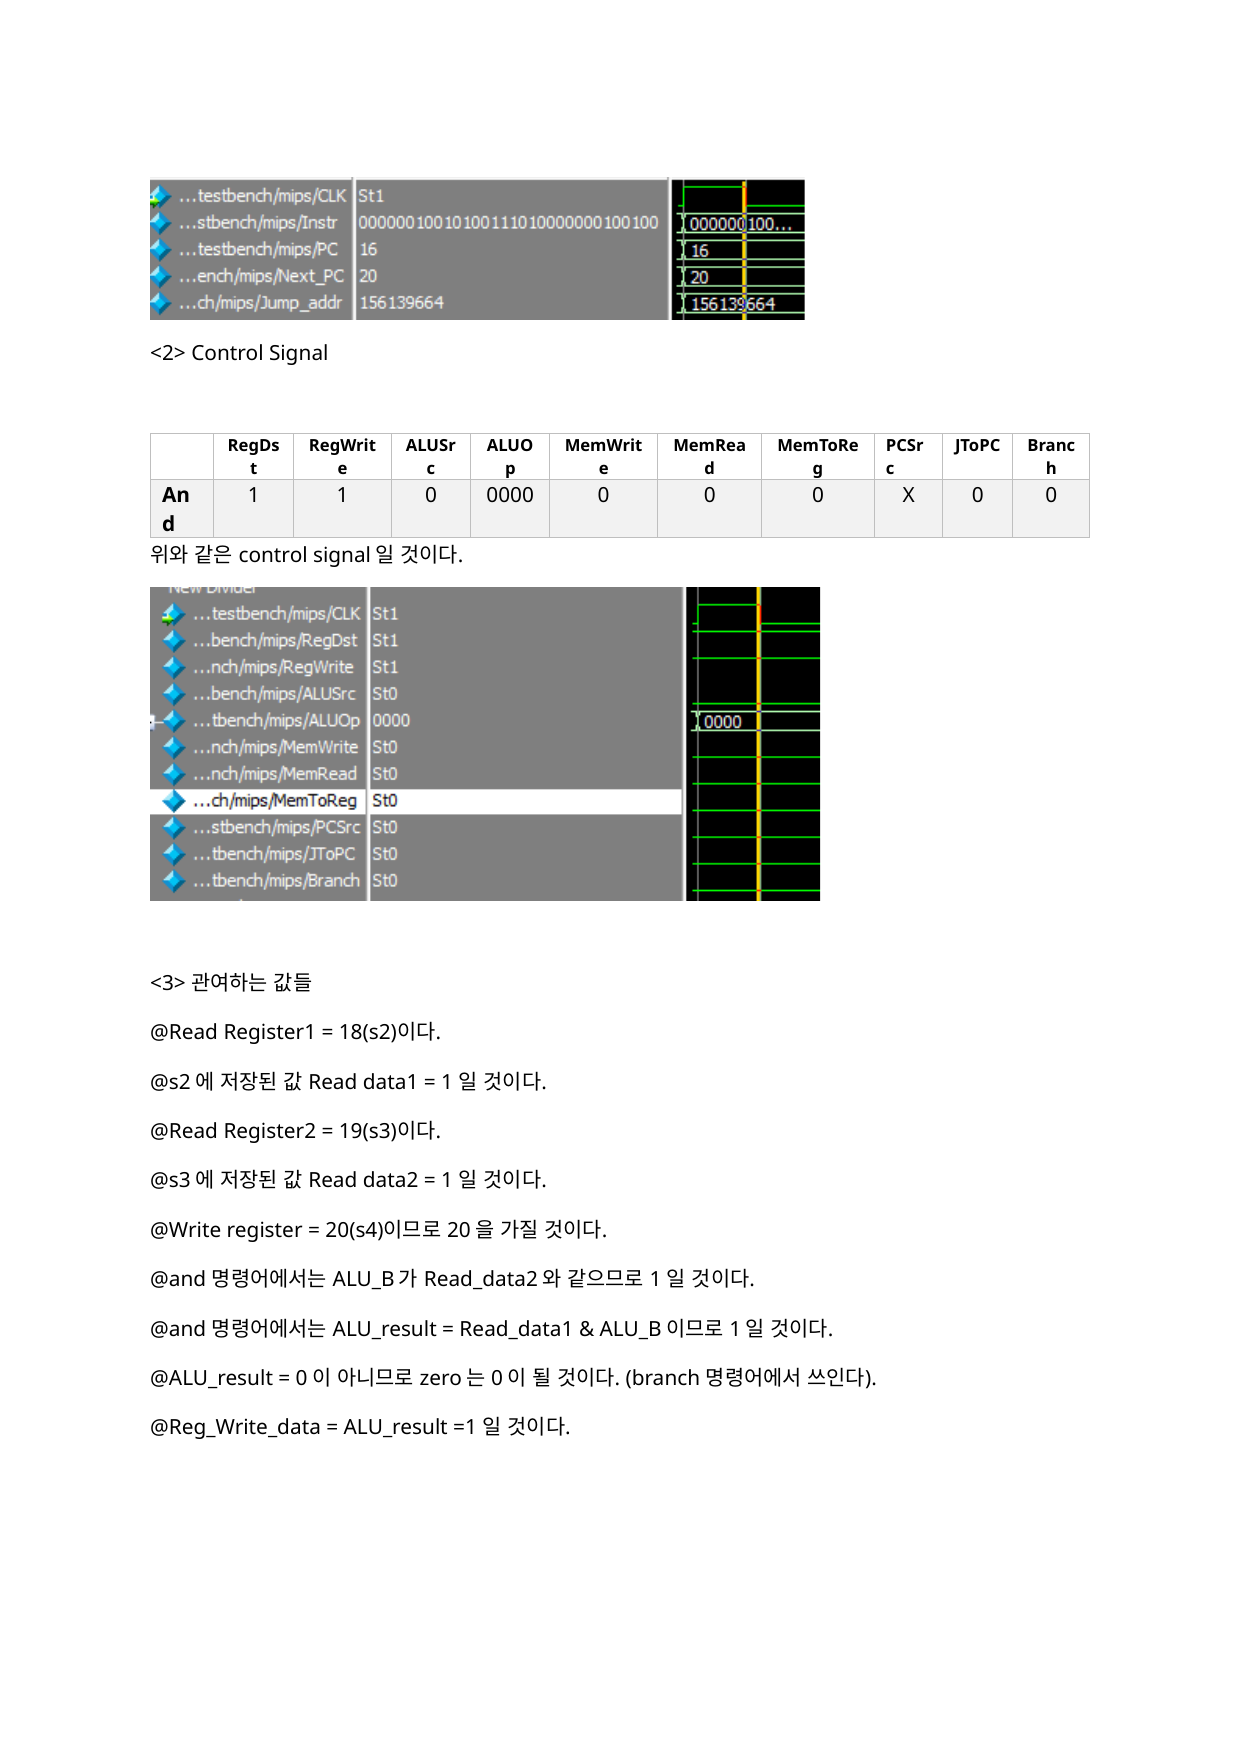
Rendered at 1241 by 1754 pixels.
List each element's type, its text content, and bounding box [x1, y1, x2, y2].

table_header MemRead [658, 434, 761, 479]
text <3> 관여하는 값들 [150, 966, 1090, 997]
table_header JToPC [943, 434, 1012, 479]
text @ALU_result = 0이 아니므로 zero는 0이 될 것이다. (branch 명령어에서 쓰인다). [150, 1361, 1090, 1392]
table_header RegDst [214, 434, 293, 479]
text @Read Register2 = 19(s3)이다. [150, 1114, 1090, 1145]
table_cell 0 [550, 480, 657, 537]
table_cell 0 [392, 480, 470, 537]
text @and 명령어에서는 ALU_result = Read_data1 & ALU_B이므로 1일 것이다. [150, 1312, 1090, 1342]
table_header ALUOp [471, 434, 549, 479]
table_cell 1 [294, 480, 391, 537]
text @and 명령어에서는 ALU_B가 Read_data2와 같으므로 1 일 것이다. [150, 1262, 1090, 1293]
table_cell And [151, 480, 213, 537]
table_cell 0 [1013, 480, 1089, 537]
text @Write register = 20(s4)이므로 20을 가질 것이다. [150, 1213, 1090, 1243]
table_cell 0 [762, 480, 874, 537]
table_header RegWrite [294, 434, 391, 479]
table_header ALUSrc [392, 434, 470, 479]
text @Reg_Write_data = ALU_result =1 일 것이다. [150, 1411, 1090, 1441]
table_header MemWrite [550, 434, 657, 479]
table_header [151, 434, 213, 479]
text @s2에 저장된 값 Read data1 = 1 일 것이다. [150, 1065, 1090, 1095]
picture [150, 587, 821, 901]
table_header MemToReg [762, 434, 874, 479]
text @s3에 저장된 값 Read data2 = 1 일 것이다. [150, 1164, 1090, 1194]
table_cell 0000 [471, 480, 549, 537]
table_cell 0 [658, 480, 761, 537]
text @Read Register1 = 18(s2)이다. [150, 1016, 1090, 1046]
table_cell X [875, 480, 942, 537]
table_header Branch [1013, 434, 1089, 479]
text <2> Control Signal [150, 338, 1090, 367]
text 위와 같은 control signal일 것이다. [150, 538, 1090, 568]
table_cell 0 [943, 480, 1012, 537]
picture [150, 177, 805, 320]
table_header PCSrc [875, 434, 942, 479]
table_cell 1 [214, 480, 293, 537]
